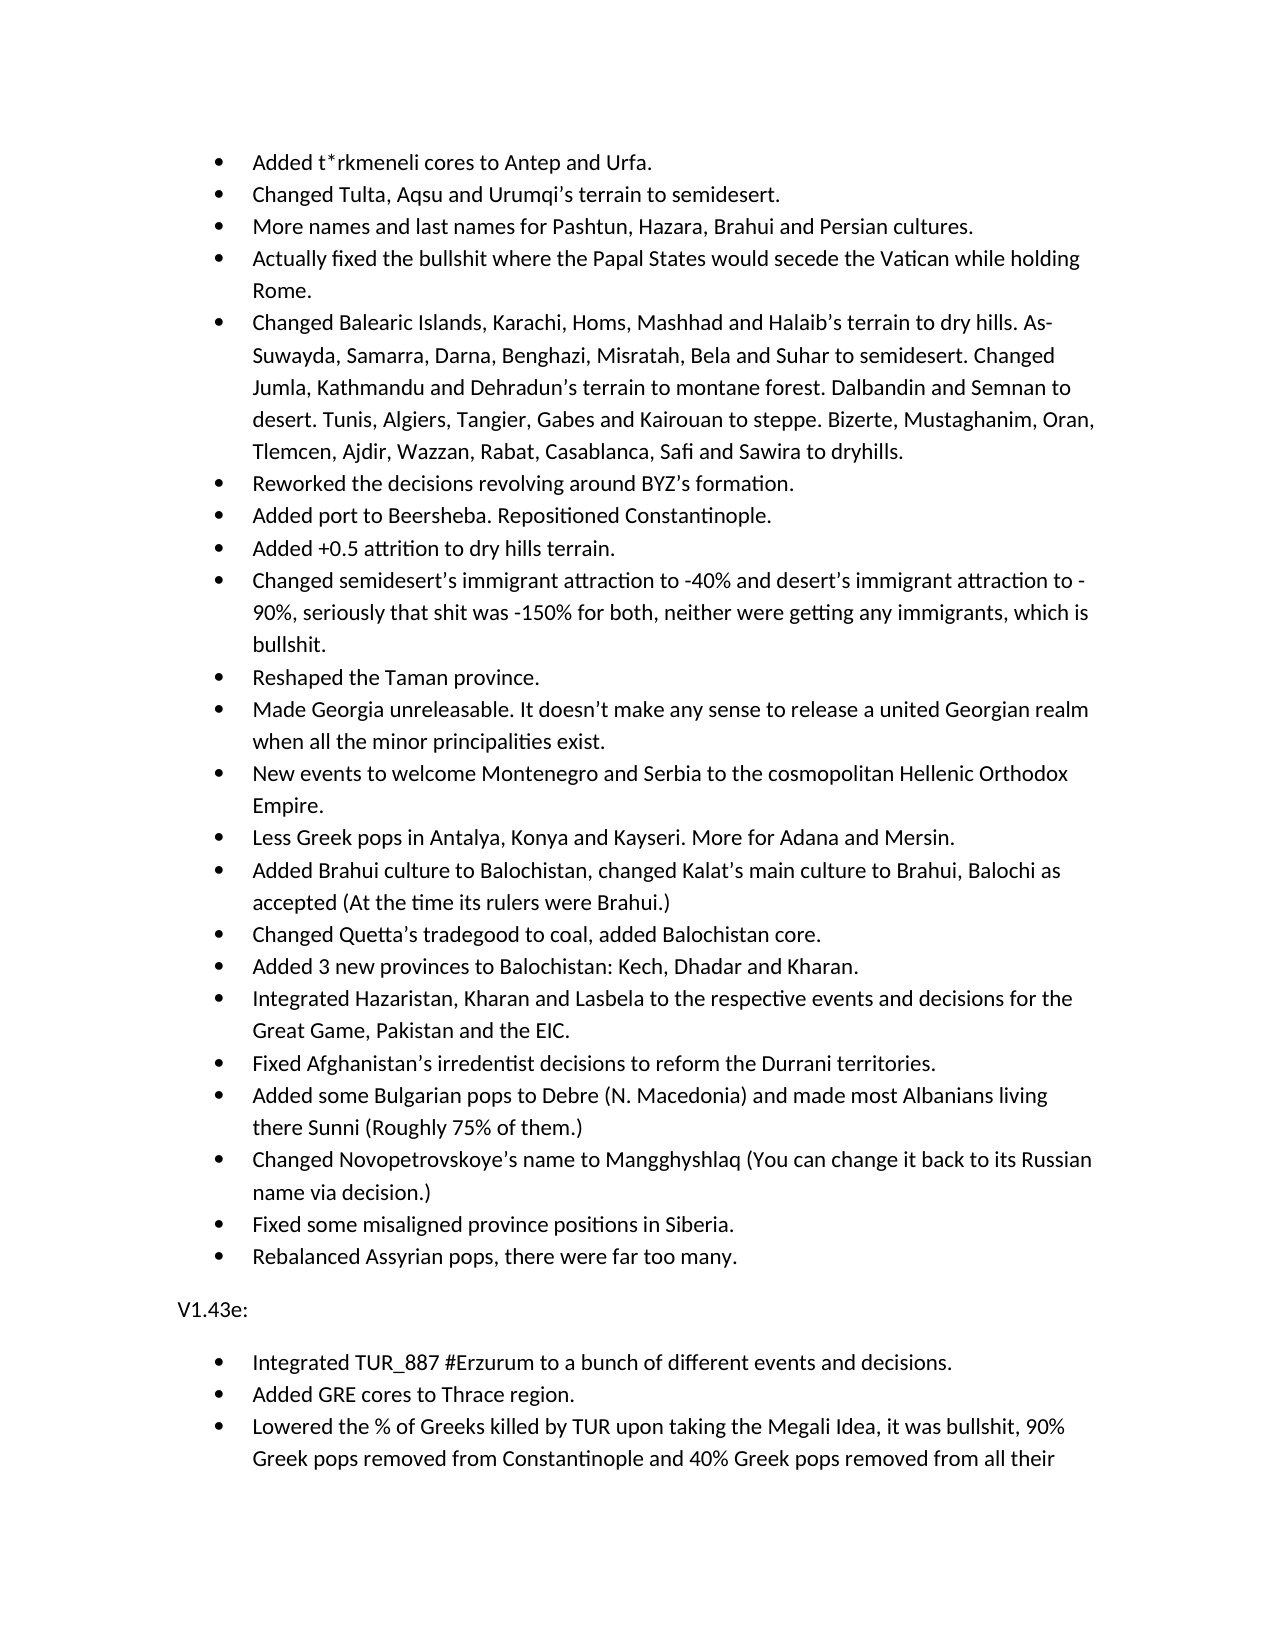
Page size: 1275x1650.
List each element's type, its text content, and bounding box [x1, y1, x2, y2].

list Fixed some misaligned province positions in Siberia. [215, 1210, 1098, 1238]
list Added some Bulgarian pops to Debre (N. Macedonia) and made most Albanians living there Sunni (Roughly 75% of them.) [215, 1081, 1098, 1141]
list Added GRE cores to Thrace region. [215, 1380, 1098, 1408]
list Changed Balearic Islands, Karachi, Homs, Mashhad and Halaib’s terrain to dry hills. As-Suwayda, Samarra, Darna, Benghazi, Misratah, Bela and Suhar to semidesert. Changed Jumla, Kathmandu and Dehradun’s terrain to montane forest. Dalbandin and Semnan to desert. Tunis, Algiers, Tangier, Gabes and Kairouan to steppe. Bizerte, Mustaghanim, Oran, Tlemcen, Ajdir, Wazzan, Rabat, Casablanca, Safi and Sawira to dryhills. [215, 308, 1098, 465]
list Reworked the decisions revolving around BYZ’s formation. [215, 469, 1098, 497]
list Changed Tulta, Aqsu and Urumqi’s terrain to semidesert. [215, 180, 1098, 208]
list Added t*rkmeneli cores to Antep and Urfa. [215, 148, 1098, 176]
list More names and last names for Pashtun, Hazara, Brahui and Persian cultures. [215, 212, 1098, 240]
list Added 3 new provinces to Balochistan: Kech, Dhadar and Kharan. [215, 952, 1098, 980]
list Added port to Beersheba. Repositioned Constantinople. [215, 502, 1098, 530]
text V1.43e: [177, 1295, 1098, 1323]
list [215, 1412, 1098, 1473]
list Rebalanced Assyrian pops, there were far too many. [215, 1242, 1098, 1270]
list Fixed Afghanistan’s irredentist decisions to reform the Durrani territories. [215, 1049, 1098, 1077]
list Integrated TUR_887 #Erzurum to a bunch of different events and decisions. [215, 1348, 1098, 1376]
list Reshaped the Taman province. [215, 663, 1098, 691]
list Made Georgia unreleasable. It doesn’t make any sense to release a united Georgian realm when all the minor principalities exist. [215, 695, 1098, 755]
list Changed Quetta’s tradegood to coal, added Balochistan core. [215, 920, 1098, 948]
list Added Brahui culture to Balochistan, changed Kalat’s main culture to Brahui, Balochi as accepted (At the time its rulers were Brahui.) [215, 856, 1098, 916]
list Less Greek pops in Antalya, Konya and Kayseri. More for Adana and Mersin. [215, 823, 1098, 852]
list Actually fixed the bullshit where the Papal States would secede the Vatican while holding Rome. [215, 244, 1098, 304]
list Integrated Hazaristan, Kharan and Lasbela to the respective events and decisions for the Great Game, Pakistan and the EIC. [215, 984, 1098, 1045]
list Added +0.5 attrition to dry hills terrain. [215, 534, 1098, 562]
list New events to welcome Montenegro and Serbia to the cosmopolitan Hellenic Orthodox Empire. [215, 759, 1098, 819]
list Changed semidesert’s immigrant attraction to -40% and desert’s immigrant attraction to -90%, seriously that shit was -150% for both, neither were getting any immigrants, which is bullshit. [215, 566, 1098, 658]
list Changed Novopetrovskoye’s name to Mangghyshlaq (You can change it back to its Russian name via decision.) [215, 1145, 1098, 1206]
